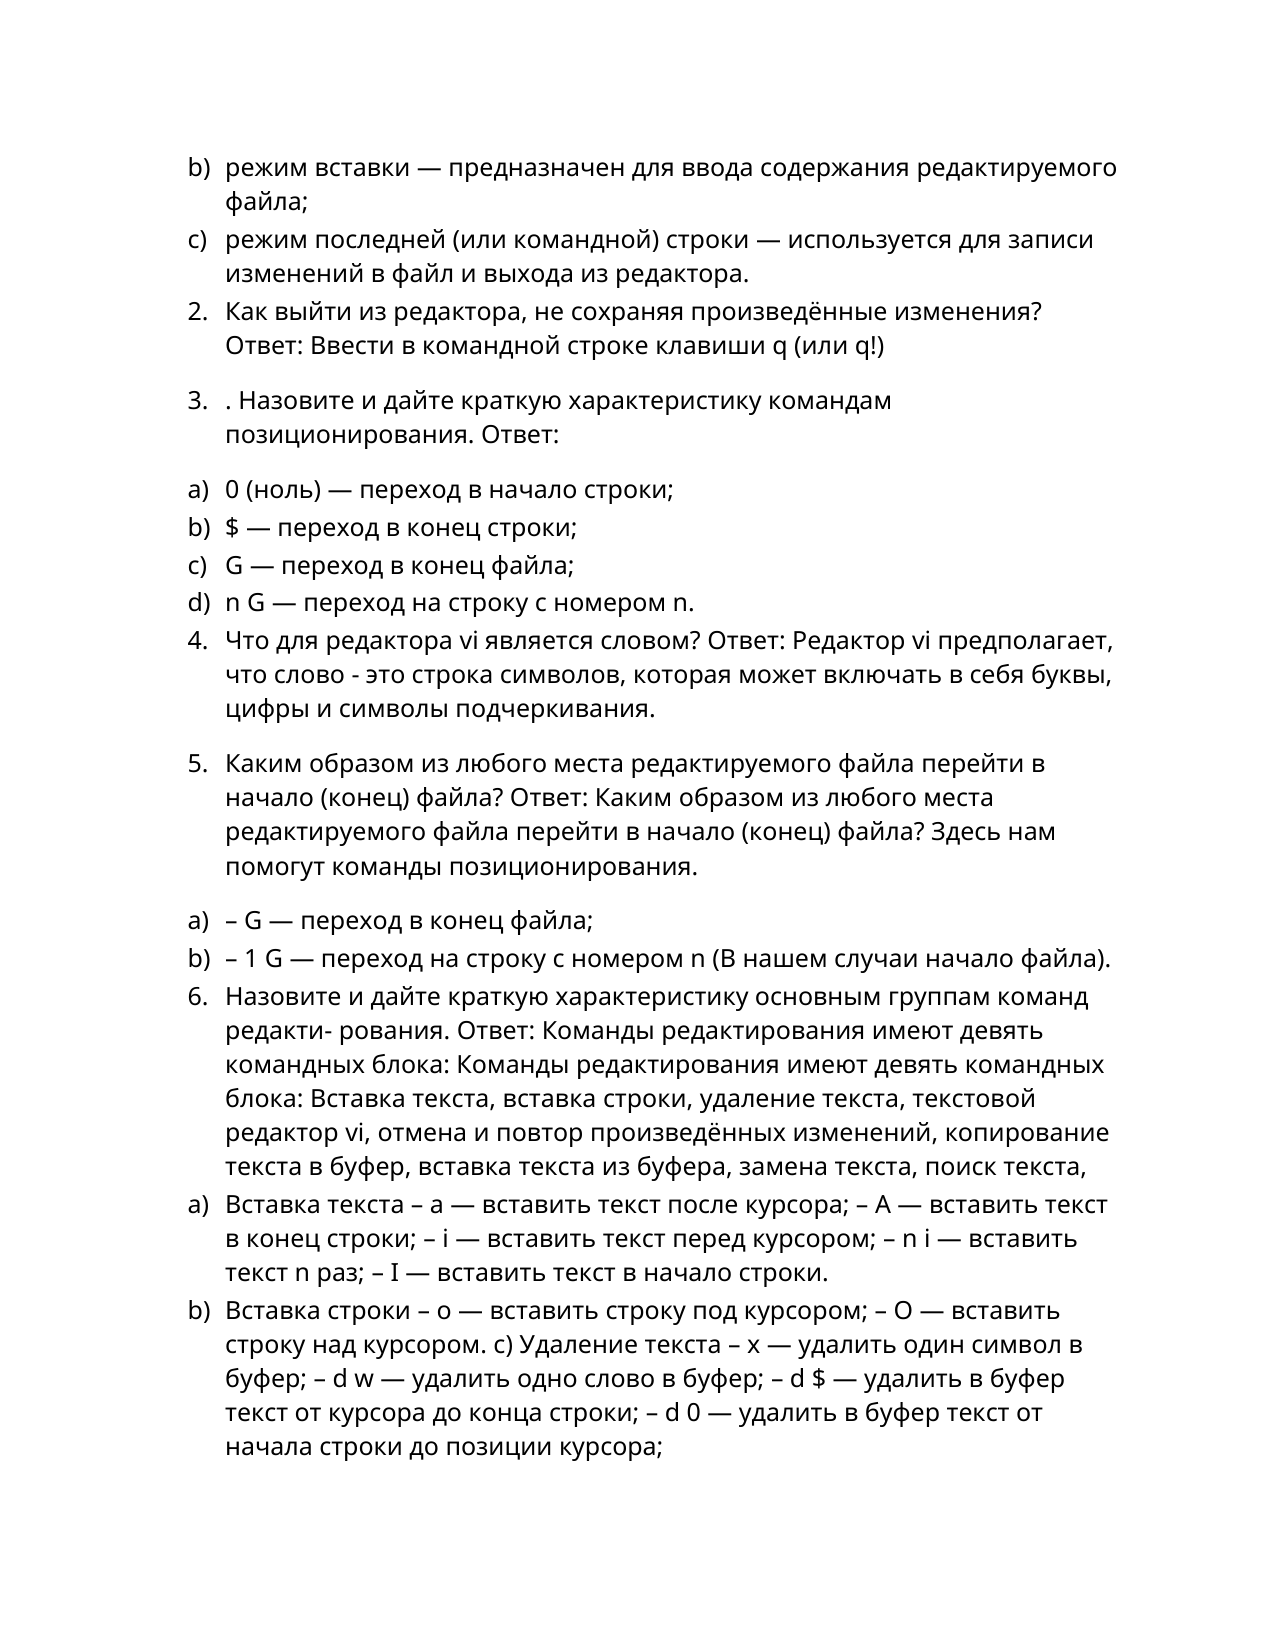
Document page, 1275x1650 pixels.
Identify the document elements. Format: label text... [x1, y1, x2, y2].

list $ — переход в конец строки; [187, 509, 1125, 543]
list . Назовите и дайте краткую характеристику командам позиционирования. Ответ: [187, 383, 1125, 451]
list Что для редактора vi является словом? Ответ: Редактор vi предполагает, что слово - это строка символов, которая может включать в себя буквы, цифры и символы подчеркивания. [187, 623, 1125, 725]
list n G — переход на строку с номером n. [187, 585, 1125, 619]
list режим вставки — предназначен для ввода содержания редактируемого файла; [187, 150, 1125, 218]
list Каким образом из любого места редактируемого файла перейти в начало (конец) файла? Ответ: Каким образом из любого места редактируемого файла перейти в начало (конец) файла? Здесь нам помогут команды позиционирования. [187, 746, 1125, 882]
list Как выйти из редактора, не сохраняя произведённые изменения? Ответ: Ввести в командной строке клавиши q (или q!) [187, 294, 1125, 362]
list Назовите и дайте краткую характеристику основным группам команд редакти- рования. Ответ: Команды редактирования имеют девять командных блока: Команды редактирования имеют девять командных блока: Вставка текста, вставка строки, удаление текста, текстовой редактор vi, отмена и повтор произведённых изменений, копирование текста в буфер, вставка текста из буфера, замена текста, поиск текста, [187, 979, 1125, 1183]
list – G — переход в конец файла; [187, 903, 1125, 937]
list Вставка текста – а — вставить текст после курсора; – А — вставить текст в конец строки; – i — вставить текст перед курсором; – n i — вставить текст n раз; – I — вставить текст в начало строки. [187, 1187, 1125, 1289]
list Вставка строки – о — вставить строку под курсором; – О — вставить строку над курсором. с) Удаление текста – x — удалить один символ в буфер; – d w — удалить одно слово в буфер; – d $ — удалить в буфер текст от курсора до конца строки; – d 0 — удалить в буфер текст от начала строки до позиции курсора; [187, 1293, 1125, 1463]
list режим последней (или командной) строки — используется для записи изменений в файл и выхода из редактора. [187, 222, 1125, 290]
list 0 (ноль) — переход в начало строки; [187, 472, 1125, 506]
list G — переход в конец файла; [187, 547, 1125, 581]
list – 1 G — переход на строку с номером n (В нашем случаи начало файла). [187, 941, 1125, 975]
